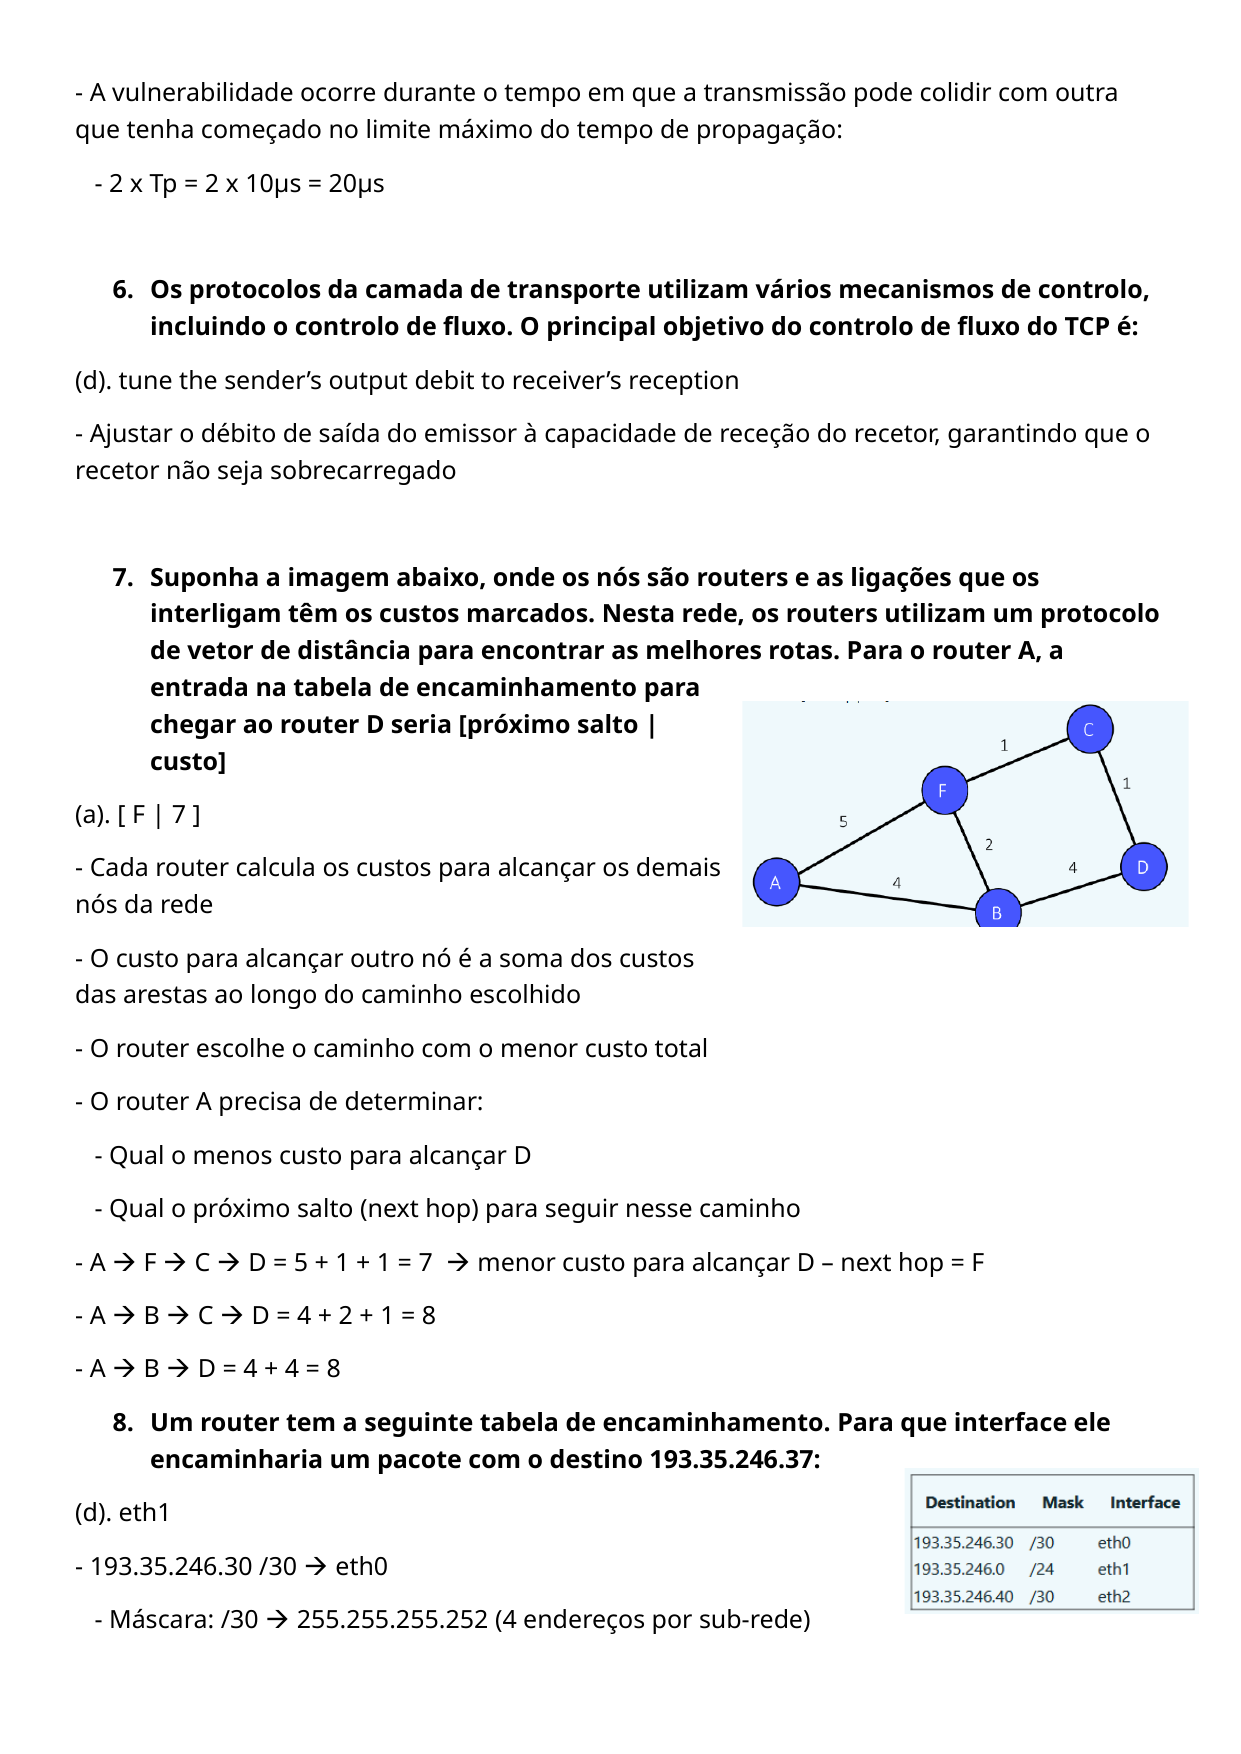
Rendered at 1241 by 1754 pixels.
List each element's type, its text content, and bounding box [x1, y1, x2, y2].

text - Cada router calcula os custos para alcançar os demais nós da rede [75, 850, 741, 921]
text - Qual o menos custo para alcançar D [75, 1137, 1165, 1171]
text - Ajustar o débito de saída do emissor à capacidade de receção do recetor, garantindo que o recetor não seja sobrecarregado [75, 416, 1165, 487]
text (d). tune the sender’s output debit to receiver’s reception [75, 362, 1165, 396]
text - O router escolhe o caminho com o menor custo total [75, 1031, 1165, 1064]
text - A B C D = 4 + 2 + 1 = 8 [75, 1298, 1165, 1332]
text - O router A precisa de determinar: [75, 1084, 1165, 1118]
text (a). [ F | 7 ] [75, 797, 741, 831]
text - Qual o próximo salto (next hop) para seguir nesse caminho [75, 1191, 1165, 1225]
text - 2 x Tp = 2 x 10μs = 20μs [75, 165, 1165, 199]
text - Máscara: /30 255.255.255.252 (4 endereços por sub-rede) [75, 1602, 1165, 1636]
text - A F C D = 5 + 1 + 1 = 7 menor custo para alcançar D – next hop = F [75, 1244, 1165, 1278]
text - O custo para alcançar outro nó é a soma dos custos das arestas ao longo do caminho escolhido [75, 940, 1165, 1011]
text - A vulnerabilidade ocorre durante o tempo em que a transmissão pode colidir com outra que tenha começado no limite máximo do tempo de propagação: [75, 75, 1165, 146]
text - 193.35.246.30 /30 eth0 [75, 1548, 904, 1582]
text - A B D = 4 + 4 = 8 [75, 1351, 1165, 1385]
picture [904, 1468, 1199, 1614]
text (d). eth1 [75, 1495, 904, 1529]
list Suponha a imagem abaixo, onde os nós são routers e as ligações que os interligam têm os custos marcados. Nesta rede, os routers utilizam um protocolo de vetor de distância para encontrar as melhores rotas. Para o router A, a entrada na tabela de encaminhamento para chegar ao router D seria [próximo salto | custo] [112, 559, 1165, 777]
list Os protocolos da camada de transporte utilizam vários mecanismos de controlo, incluindo o controlo de fluxo. O principal objetivo do controlo de fluxo do TCP é: [112, 272, 1165, 343]
list Um router tem a seguinte tabela de encaminhamento. Para que interface ele encaminharia um pacote com o destino 193.35.246.37: [112, 1404, 1165, 1475]
picture [741, 701, 1189, 927]
